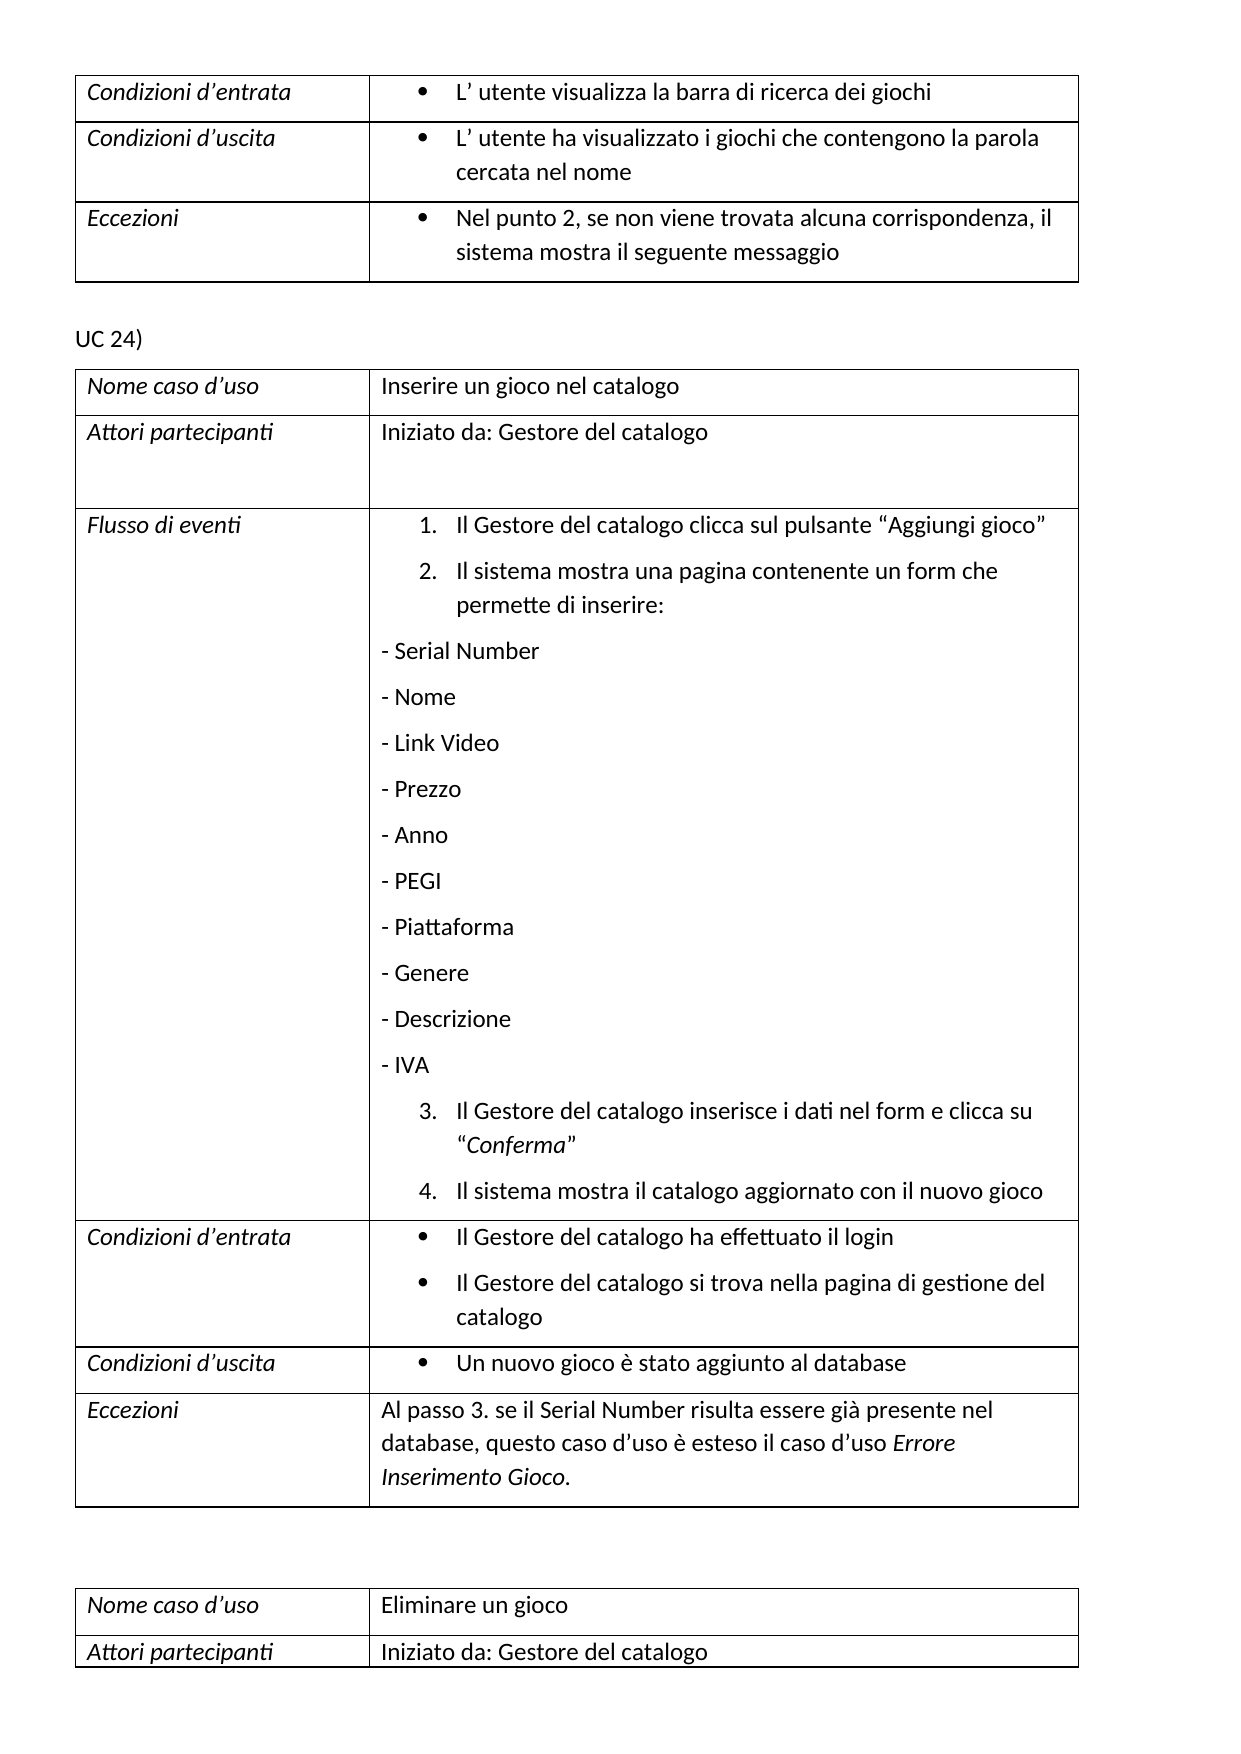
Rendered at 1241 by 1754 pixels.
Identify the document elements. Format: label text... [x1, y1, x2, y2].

table_cell Eccezioni [76, 203, 369, 281]
table_header Nome caso d’uso [76, 1589, 369, 1635]
table_cell Nel punto 2, se non viene trovata alcuna corrispondenza, il sistema mostra il seguente messaggio [370, 203, 1078, 281]
table_cell Condizioni d’entrata [76, 76, 369, 121]
table_cell Il Gestore del catalogo ha effettuato il login Il Gestore del catalogo si trova nella pagina di gestione del catalogo [370, 1221, 1078, 1346]
table_cell Iniziato da: Gestore del catalogo [370, 1636, 1078, 1666]
table_cell Eccezioni [76, 1394, 369, 1506]
table_cell Il Gestore del catalogo clicca sul pulsante “Aggiungi gioco” Il sistema mostra una pagina contenente un form che permette di inserire: - Serial Number - Nome - Link Video - Prezzo - Anno - PEGI - Piattaforma - Genere - Descrizione - IVA Il Gestore del catalogo inserisce i dati nel form e clicca su “Conferma” Il sistema mostra il catalogo aggiornato con il nuovo gioco [370, 509, 1078, 1220]
text UC 24) [75, 323, 1165, 353]
table_header Inserire un gioco nel catalogo [370, 370, 1078, 415]
table_cell Attori partecipanti [76, 416, 369, 508]
table_cell Condizioni d’entrata [76, 1221, 369, 1346]
table_cell Al passo 3. se il Serial Number risulta essere già presente nel database, questo caso d’uso è esteso il caso d’uso Errore Inserimento Gioco. [370, 1394, 1078, 1506]
table_cell L’ utente ha visualizzato i giochi che contengono la parola cercata nel nome [370, 123, 1078, 201]
table_header Eliminare un gioco [370, 1589, 1078, 1635]
table_cell Un nuovo gioco è stato aggiunto al database [370, 1348, 1078, 1393]
table_cell Attori partecipanti [76, 1636, 369, 1666]
table_cell Flusso di eventi [76, 509, 369, 1220]
table_cell Condizioni d’uscita [76, 1348, 369, 1393]
table_cell Iniziato da: Gestore del catalogo [370, 416, 1078, 508]
table_header Nome caso d’uso [76, 370, 369, 415]
table_cell Condizioni d’uscita [76, 123, 369, 201]
table_cell L’ utente visualizza la barra di ricerca dei giochi [370, 76, 1078, 121]
